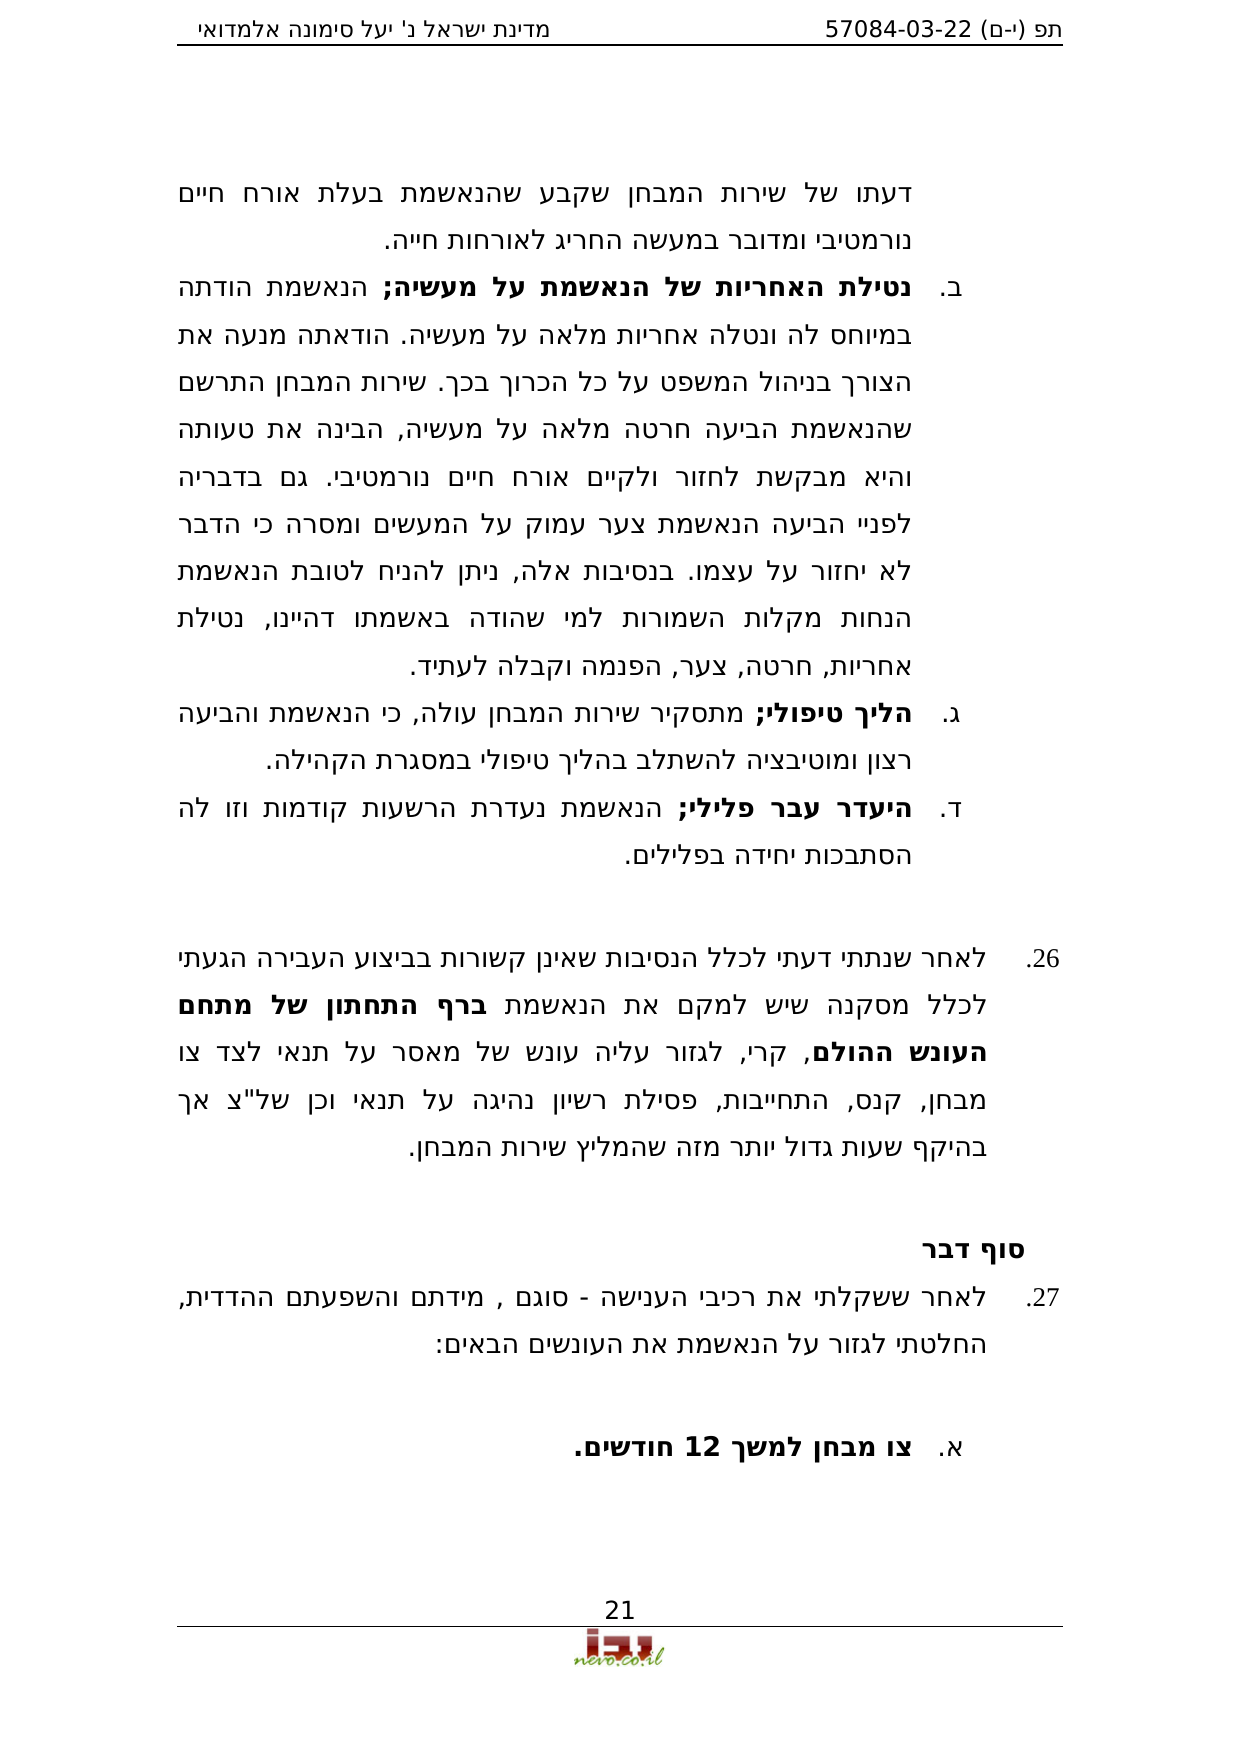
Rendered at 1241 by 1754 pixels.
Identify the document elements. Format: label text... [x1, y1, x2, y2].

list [177, 177, 951, 256]
list היעדר עבר פלילי; הנאשמת נעדרת הרשעות קודמות וזו לה הסתבכות יחידה בפלילים. [177, 792, 951, 871]
picture [574, 1628, 666, 1667]
list לאחר שנתתי דעתי לכלל הנסיבות שאינן קשורות בביצוע העבירה הגעתי לכלל מסקנה שיש למקם את הנאשמת ברף התחתון של מתחם העונש ההולם, קרי, לגזור עליה עונש של מאסר על תנאי לצד צו מבחן, קנס, התחייבות, פסילת רשיון נהיגה על תנאי וכן של"צ אך בהיקף שעות גדול יותר מזה שהמליץ שירות המבחן. [177, 942, 1026, 1163]
text סוף דבר [177, 1234, 1026, 1265]
list נטילת האחריות של הנאשמת על מעשיה; הנאשמת הודתה במיוחס לה ונטלה אחריות מלאה על מעשיה. הודאתה מנעה את הצורך בניהול המשפט על כל הכרוך בכך. שירות המבחן התרשם שהנאשמת הביעה חרטה מלאה על מעשיה, הבינה את טעותה והיא מבקשת לחזור ולקיים אורח חיים נורמטיבי. גם בדבריה לפניי הביעה הנאשמת צער עמוק על המעשים ומסרה כי הדבר לא יחזור על עצמו. בנסיבות אלה, ניתן להניח לטובת הנאשמת הנחות מקלות השמורות למי שהודה באשמתו דהיינו, נטילת אחריות, חרטה, צער, הפנמה וקבלה לעתיד. [177, 272, 951, 682]
list צו מבחן למשך 12 חודשים. [177, 1431, 951, 1463]
list לאחר ששקלתי את רכיבי הענישה - סוגם , מידתם והשפעתם ההדדית, החלטתי לגזור על הנאשמת את העונשים הבאים: [177, 1281, 1026, 1360]
list הליך טיפולי; מתסקיר שירות המבחן עולה, כי הנאשמת והביעה רצון ומוטיבציה להשתלב בהליך טיפולי במסגרת הקהילה. [177, 697, 951, 776]
